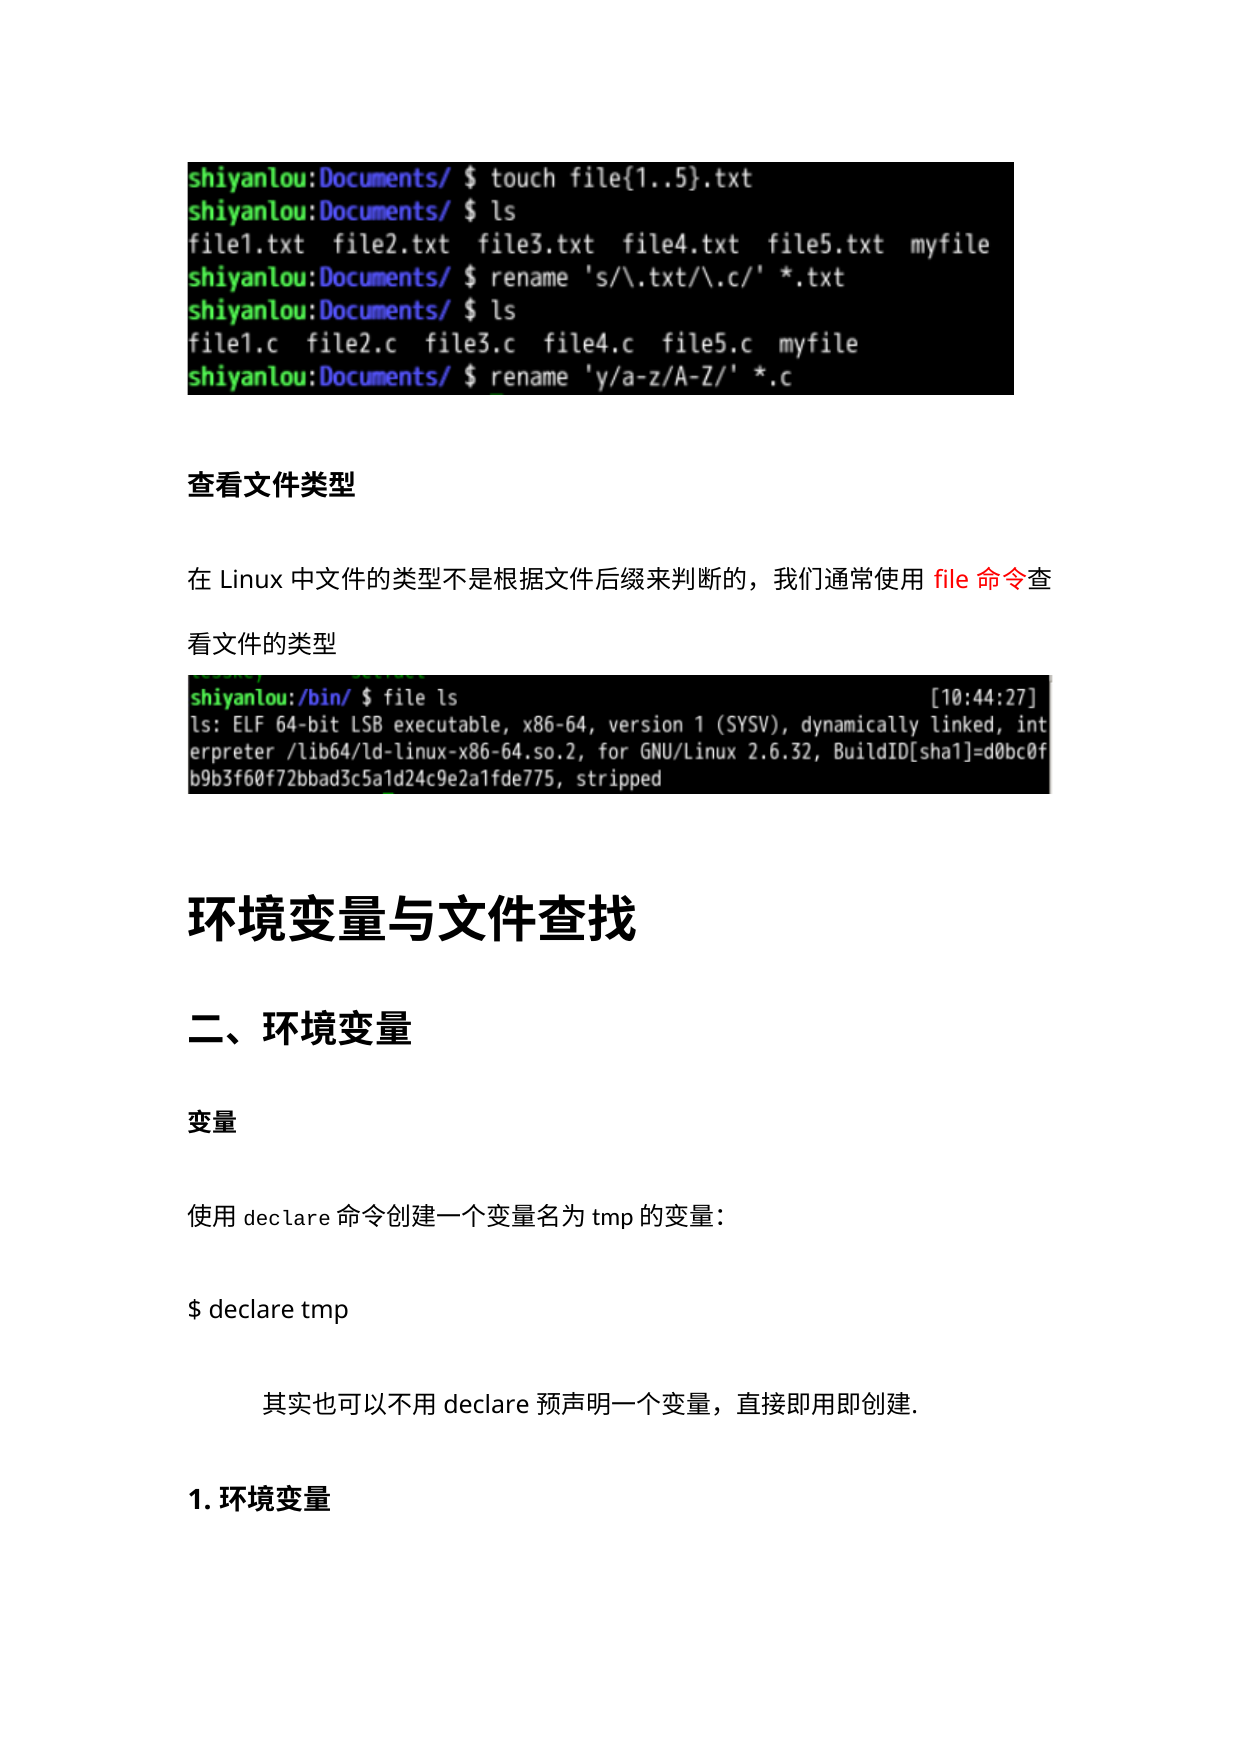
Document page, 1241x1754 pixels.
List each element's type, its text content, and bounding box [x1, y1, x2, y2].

subtitle 变量 [187, 1088, 1053, 1153]
text $ declare tmp [187, 1276, 1053, 1341]
text 其实也可以不用 declare 预声明一个变量，直接即用即创建. [262, 1370, 978, 1435]
picture [187, 675, 1053, 794]
subtitle 二、环境变量 [187, 994, 1053, 1059]
subtitle 环境变量与文件查找 [187, 867, 1053, 964]
text 在 Linux 中文件的类型不是根据文件后缀来判断的，我们通常使用 file 命令查看文件的类型 [187, 545, 1053, 675]
subtitle 查看文件类型 [187, 451, 1053, 516]
picture [187, 162, 1014, 395]
text 使用 declare 命令创建一个变量名为 tmp 的变量： [187, 1182, 1053, 1247]
subtitle 1. 环境变量 [187, 1464, 1053, 1529]
